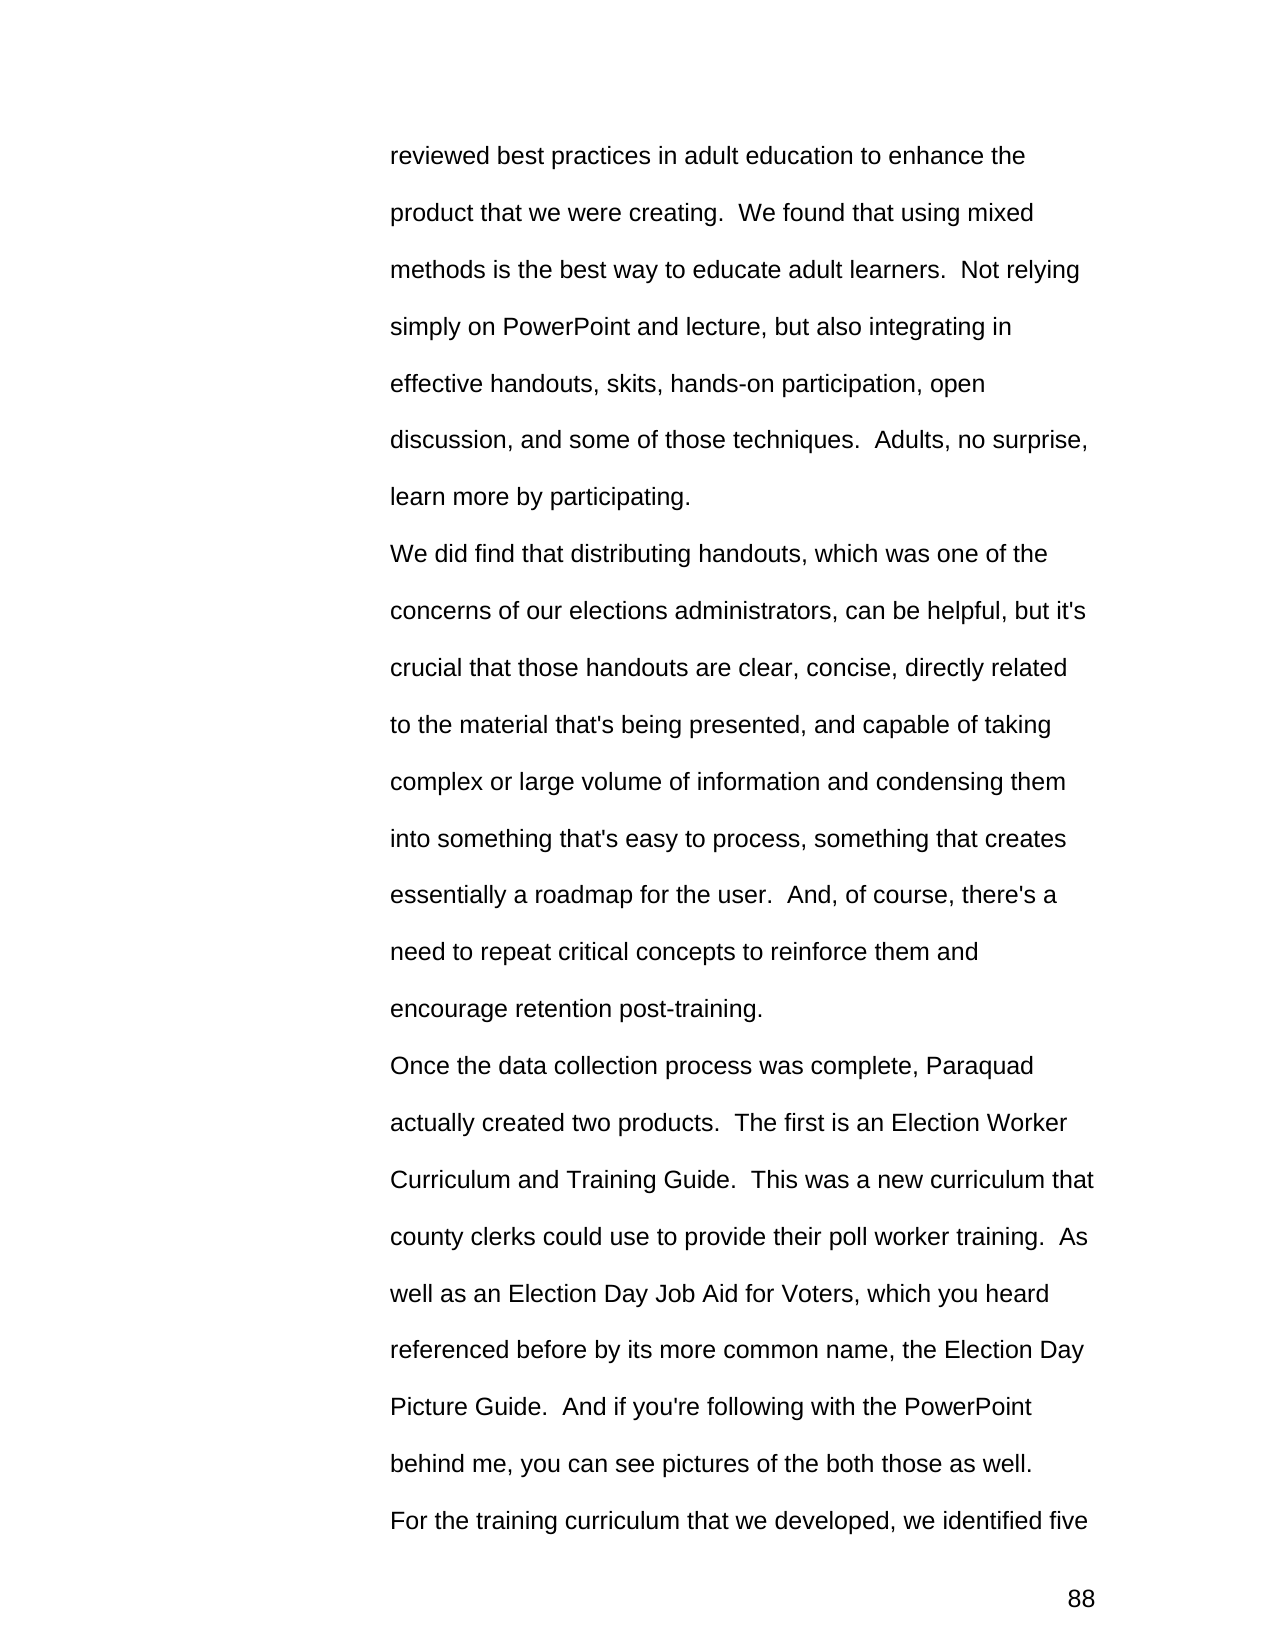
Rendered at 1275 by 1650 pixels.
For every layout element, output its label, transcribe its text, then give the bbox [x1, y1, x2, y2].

text We did find that distributing handouts, which was one of the concerns of our elections administrators, can be helpful, but it's crucial that those handouts are clear, concise, directly related to the material that's being presented, and capable of taking complex or large volume of information and condensing them into something that's easy to process, something that creates essentially a roadmap for the user. And, of course, there's a need to repeat critical concepts to reinforce them and encourage retention post-training. [390, 517, 1095, 1029]
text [390, 1484, 1095, 1541]
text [390, 119, 1095, 517]
text Once the data collection process was complete, Paraquad actually created two products. The first is an Election Worker Curriculum and Training Guide. This was a new curriculum that county clerks could use to provide their poll worker training. As well as an Election Day Job Aid for Voters, which you heard referenced before by its more common name, the Election Day Picture Guide. And if you're following with the PowerPoint behind me, you can see pictures of the both those as well. [390, 1029, 1095, 1484]
